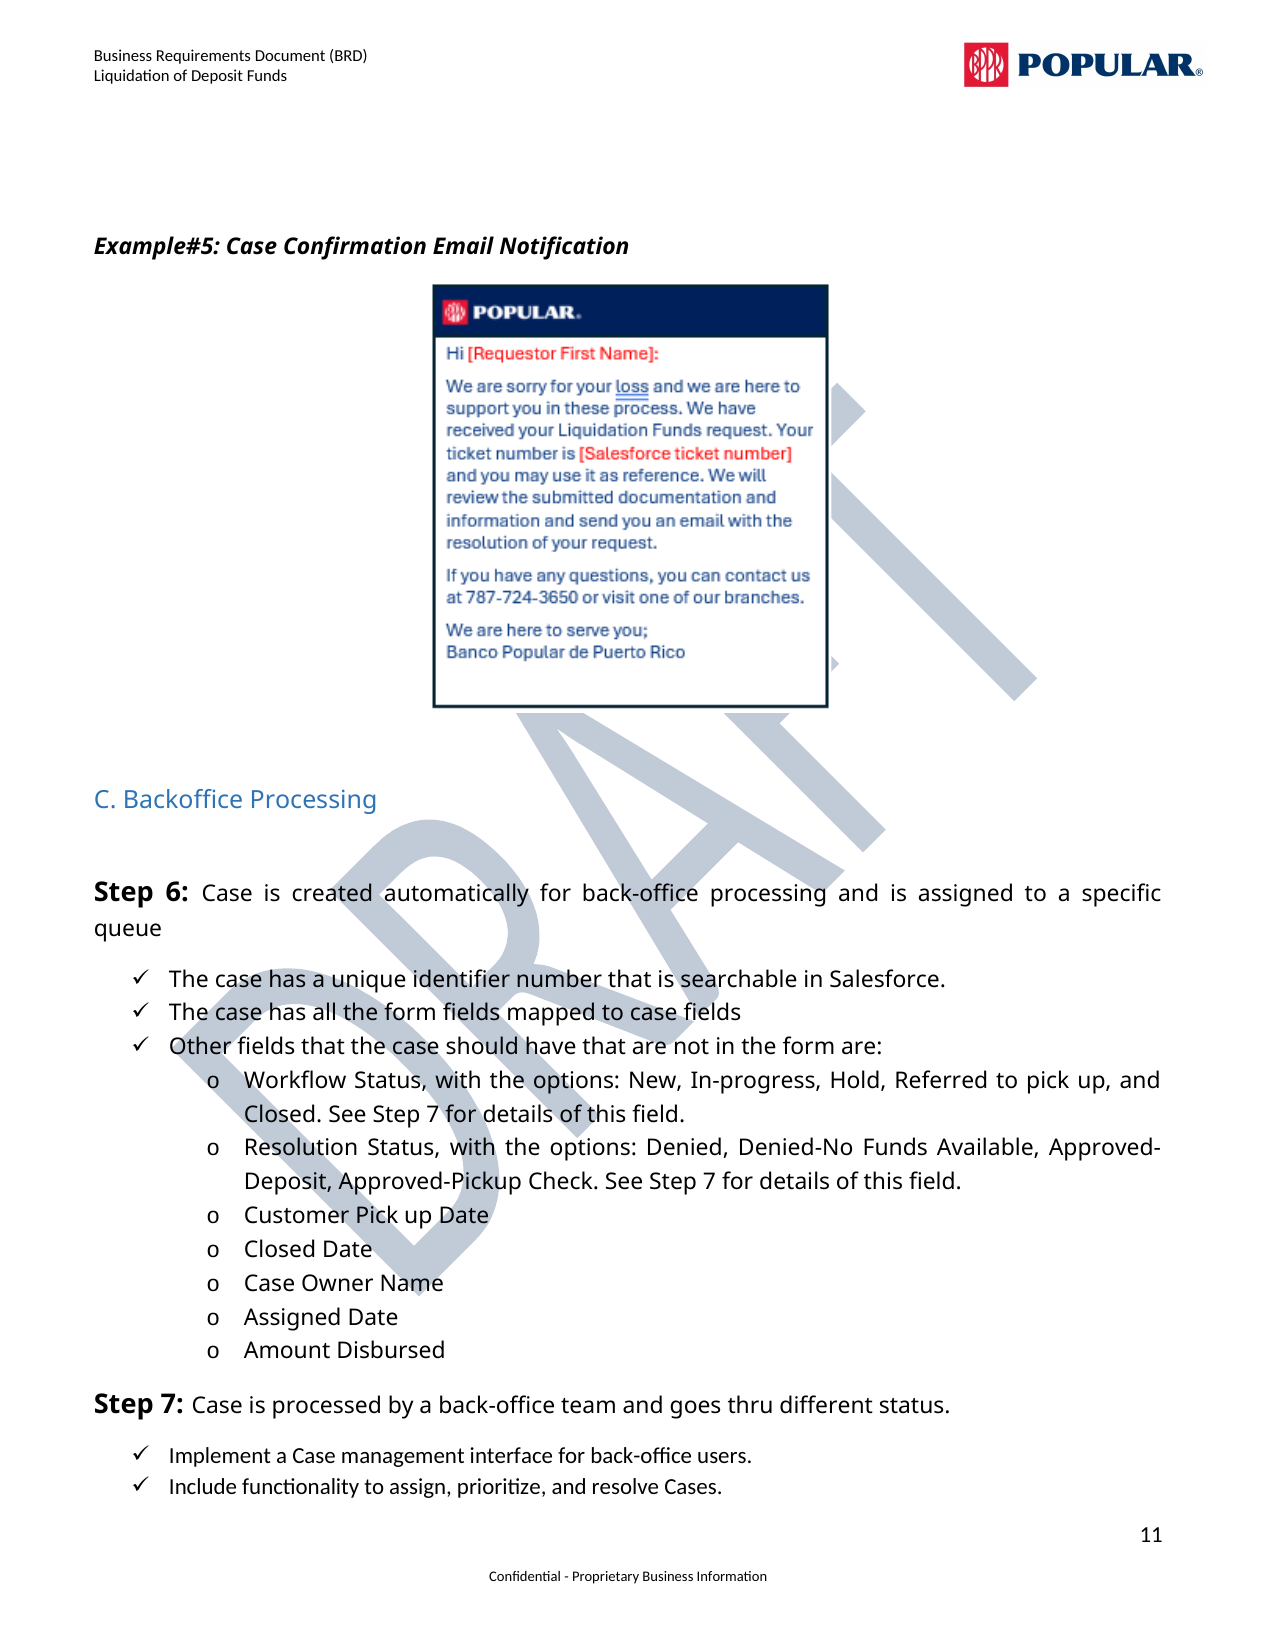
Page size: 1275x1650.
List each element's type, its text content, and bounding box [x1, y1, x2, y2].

list Resolution Status, with the options: Denied, Denied-No Funds Available, Approved-Deposit, Approved-Pickup Check. See Step 7 for details of this field. [206, 1131, 1162, 1196]
list Implement a Case management interface for back-office users. [131, 1442, 1162, 1469]
list Include functionality to assign, prioritize, and resolve Cases. [131, 1472, 1162, 1500]
text Example#5: Case Confirmation Email Notification [94, 230, 1162, 261]
subtitle C. Backoffice Processing [94, 782, 1162, 816]
picture [425, 280, 832, 713]
list Assigned Date [206, 1301, 1162, 1332]
list Closed Date [206, 1233, 1162, 1264]
picture [961, 40, 1206, 89]
list The case has all the form fields mapped to case fields [131, 996, 1162, 1027]
list Workflow Status, with the options: New, In-progress, Hold, Referred to pick up, and Closed. See Step 7 for details of this field. [206, 1064, 1162, 1129]
list Amount Disbursed [206, 1334, 1162, 1366]
list Case Owner Name [206, 1267, 1162, 1298]
text Step 6: Case is created automatically for back-office processing and is assigned to a specific queue [94, 873, 1162, 943]
list Other fields that the case should have that are not in the form are: [131, 1030, 1162, 1061]
list Customer Pick up Date [206, 1199, 1162, 1230]
text Step 7: Case is processed by a back-office team and goes thru different status. [94, 1385, 1162, 1422]
list The case has a unique identifier number that is searchable in Salesforce. [131, 962, 1162, 994]
